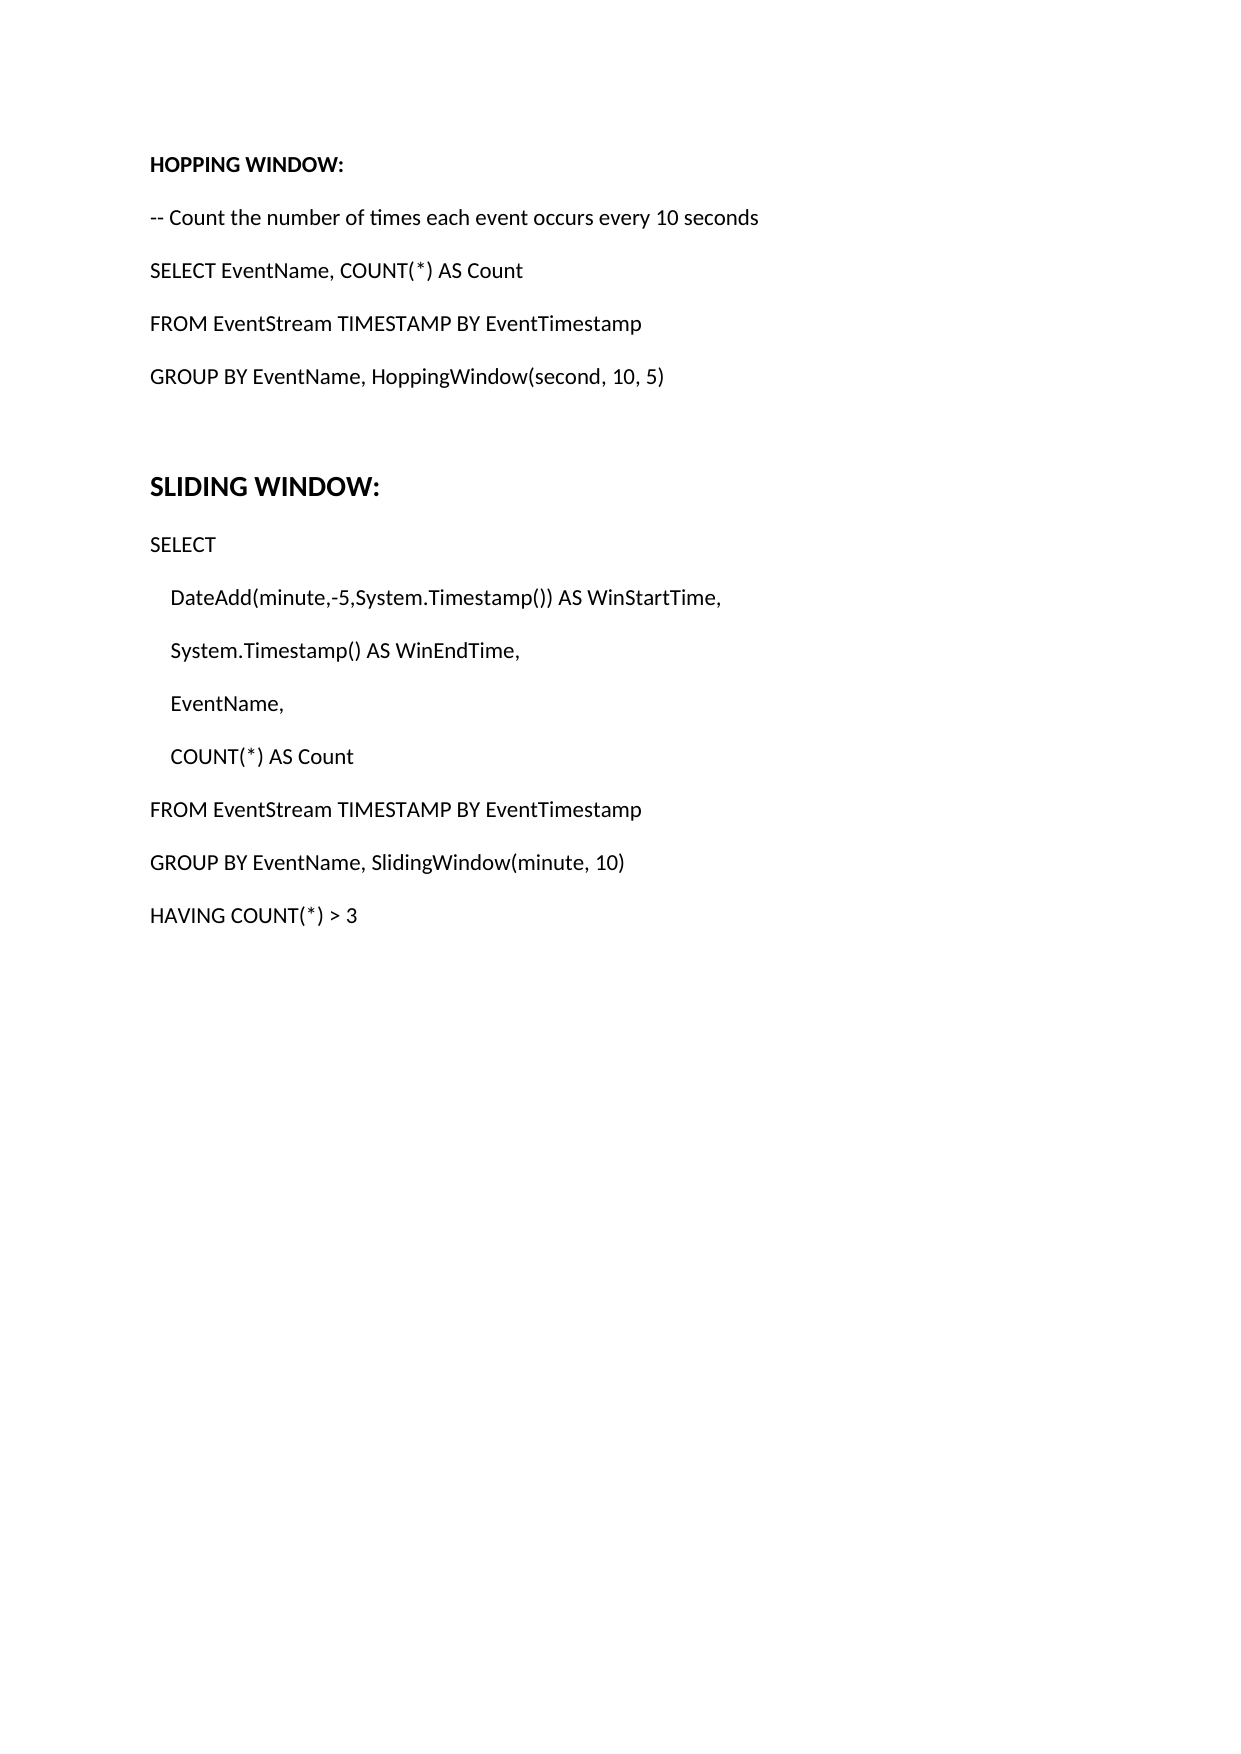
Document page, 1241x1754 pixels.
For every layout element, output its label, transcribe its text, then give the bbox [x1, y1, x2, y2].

text DateAdd(minute,-5,System.Timestamp()) AS WinStartTime, [150, 583, 1090, 611]
text SELECT EventName, COUNT(*) AS Count [150, 256, 1090, 284]
text HAVING COUNT(*) > 3 [150, 901, 1090, 929]
text HOPPING WINDOW: [150, 150, 1090, 178]
text SLIDING WINDOW: [150, 468, 1090, 504]
text EventName, [150, 689, 1090, 717]
text GROUP BY EventName, HoppingWindow(second, 10, 5) [150, 362, 1090, 390]
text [150, 309, 1090, 337]
text System.Timestamp() AS WinEndTime, [150, 636, 1090, 664]
text FROM EventStream TIMESTAMP BY EventTimestamp [150, 795, 1090, 823]
text SELECT [150, 530, 1090, 558]
text GROUP BY EventName, SlidingWindow(minute, 10) [150, 848, 1090, 876]
text COUNT(*) AS Count [150, 742, 1090, 770]
text -- Count the number of times each event occurs every 10 seconds [150, 203, 1090, 231]
